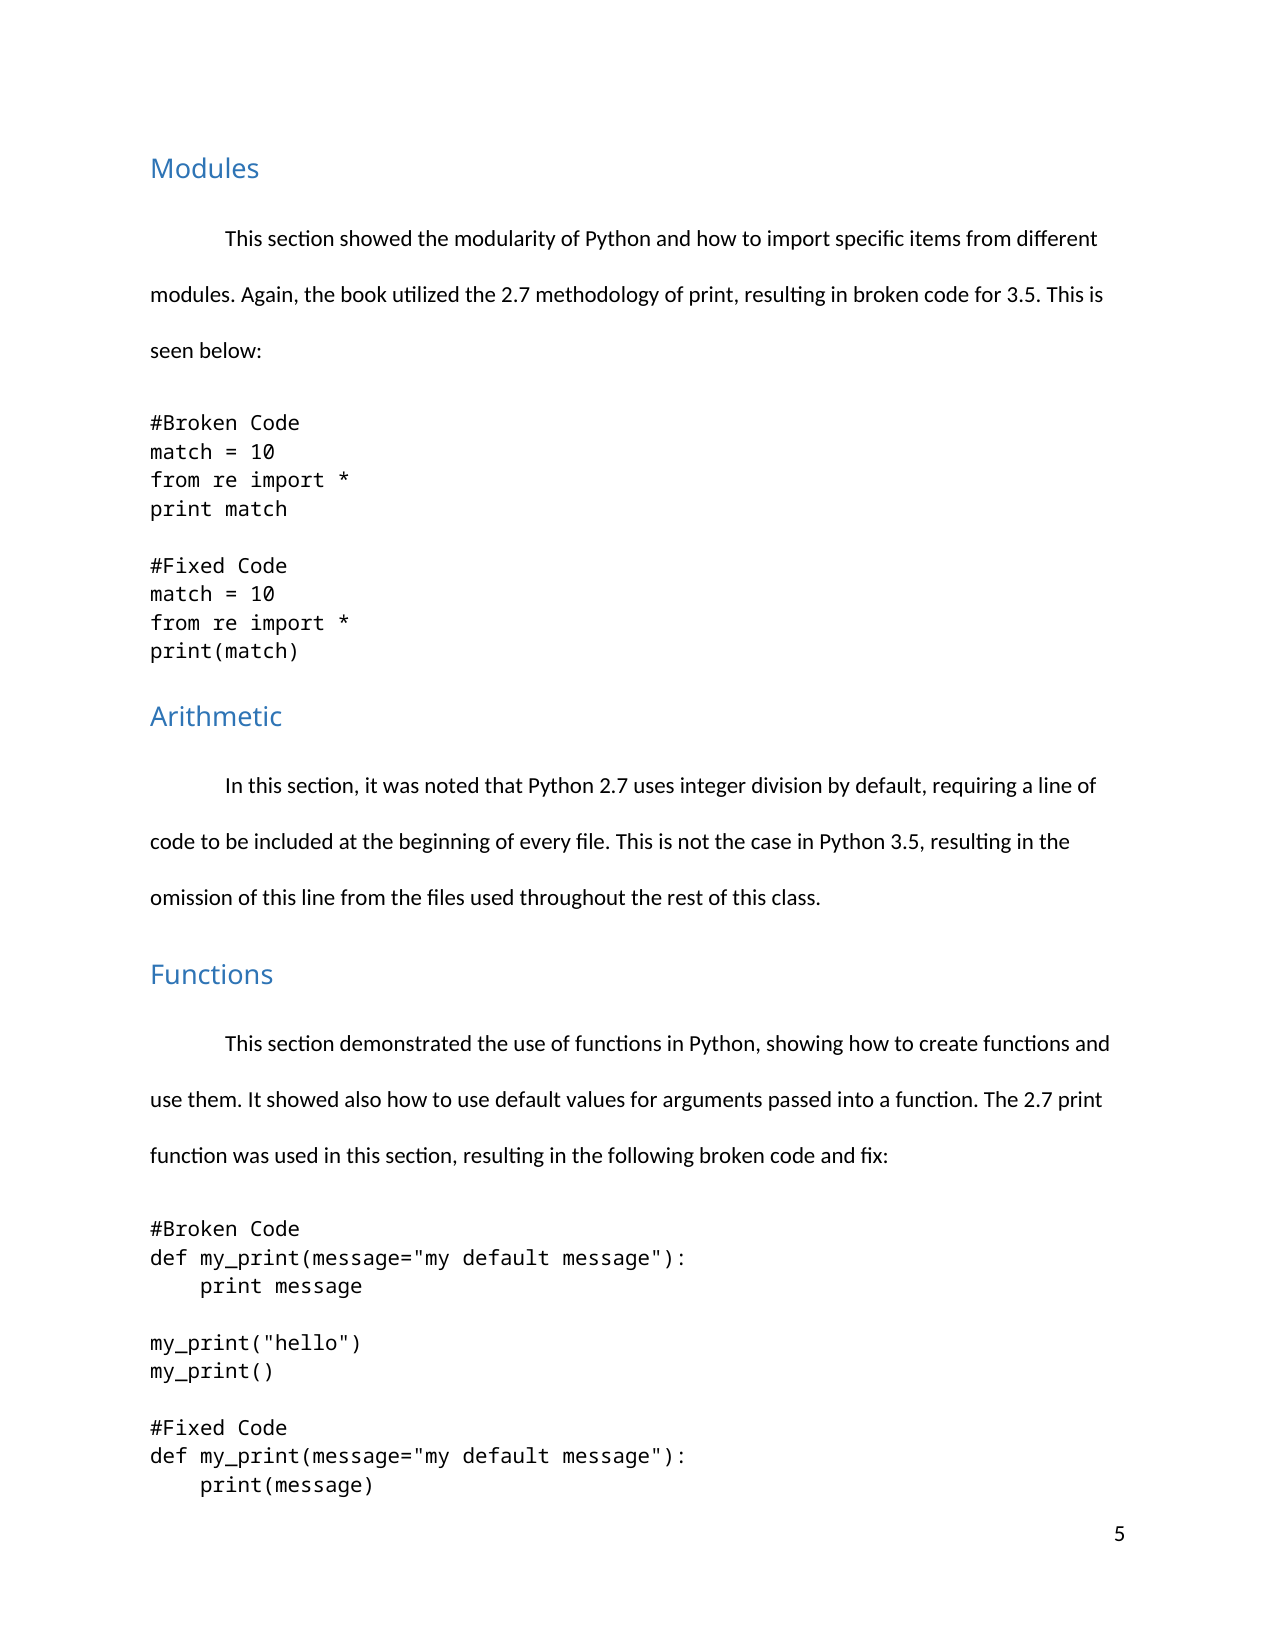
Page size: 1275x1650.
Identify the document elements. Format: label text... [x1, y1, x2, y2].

text my_print("hello") [150, 1328, 1125, 1356]
subtitle Arithmetic [150, 697, 1125, 734]
text print match [150, 494, 1125, 522]
text #Fixed Code [150, 551, 1125, 579]
text print message [150, 1271, 1125, 1299]
text match = 10 [150, 579, 1125, 608]
text match = 10 [150, 437, 1125, 465]
text #Fixed Code [150, 1413, 1125, 1442]
text This section showed the modularity of Python and how to import specific items from different modules. Again, the book utilized the 2.7 methodology of print, resulting in broken code for 3.5. This is seen below: [150, 224, 1125, 364]
text def my_print(message="my default message"): [150, 1442, 1125, 1470]
text my_print() [150, 1356, 1125, 1385]
text This section demonstrated the use of functions in Python, showing how to create functions and use them. It showed also how to use default values for arguments passed into a function. The 2.7 print function was used in this section, resulting in the following broken code and fix: [150, 1029, 1125, 1169]
subtitle Functions [150, 956, 1125, 992]
text def my_print(message="my default message"): [150, 1243, 1125, 1271]
text In this section, it was noted that Python 2.7 uses integer division by default, requiring a line of code to be included at the beginning of every file. This is not the case in Python 3.5, resulting in the omission of this line from the files used throughout the rest of this class. [150, 771, 1125, 911]
text #Broken Code [150, 1214, 1125, 1243]
text #Broken Code [150, 408, 1125, 437]
text from re import * [150, 608, 1125, 636]
text print(match) [150, 636, 1125, 664]
text print(message) [150, 1470, 1125, 1498]
text from re import * [150, 465, 1125, 494]
subtitle Modules [150, 150, 1125, 187]
